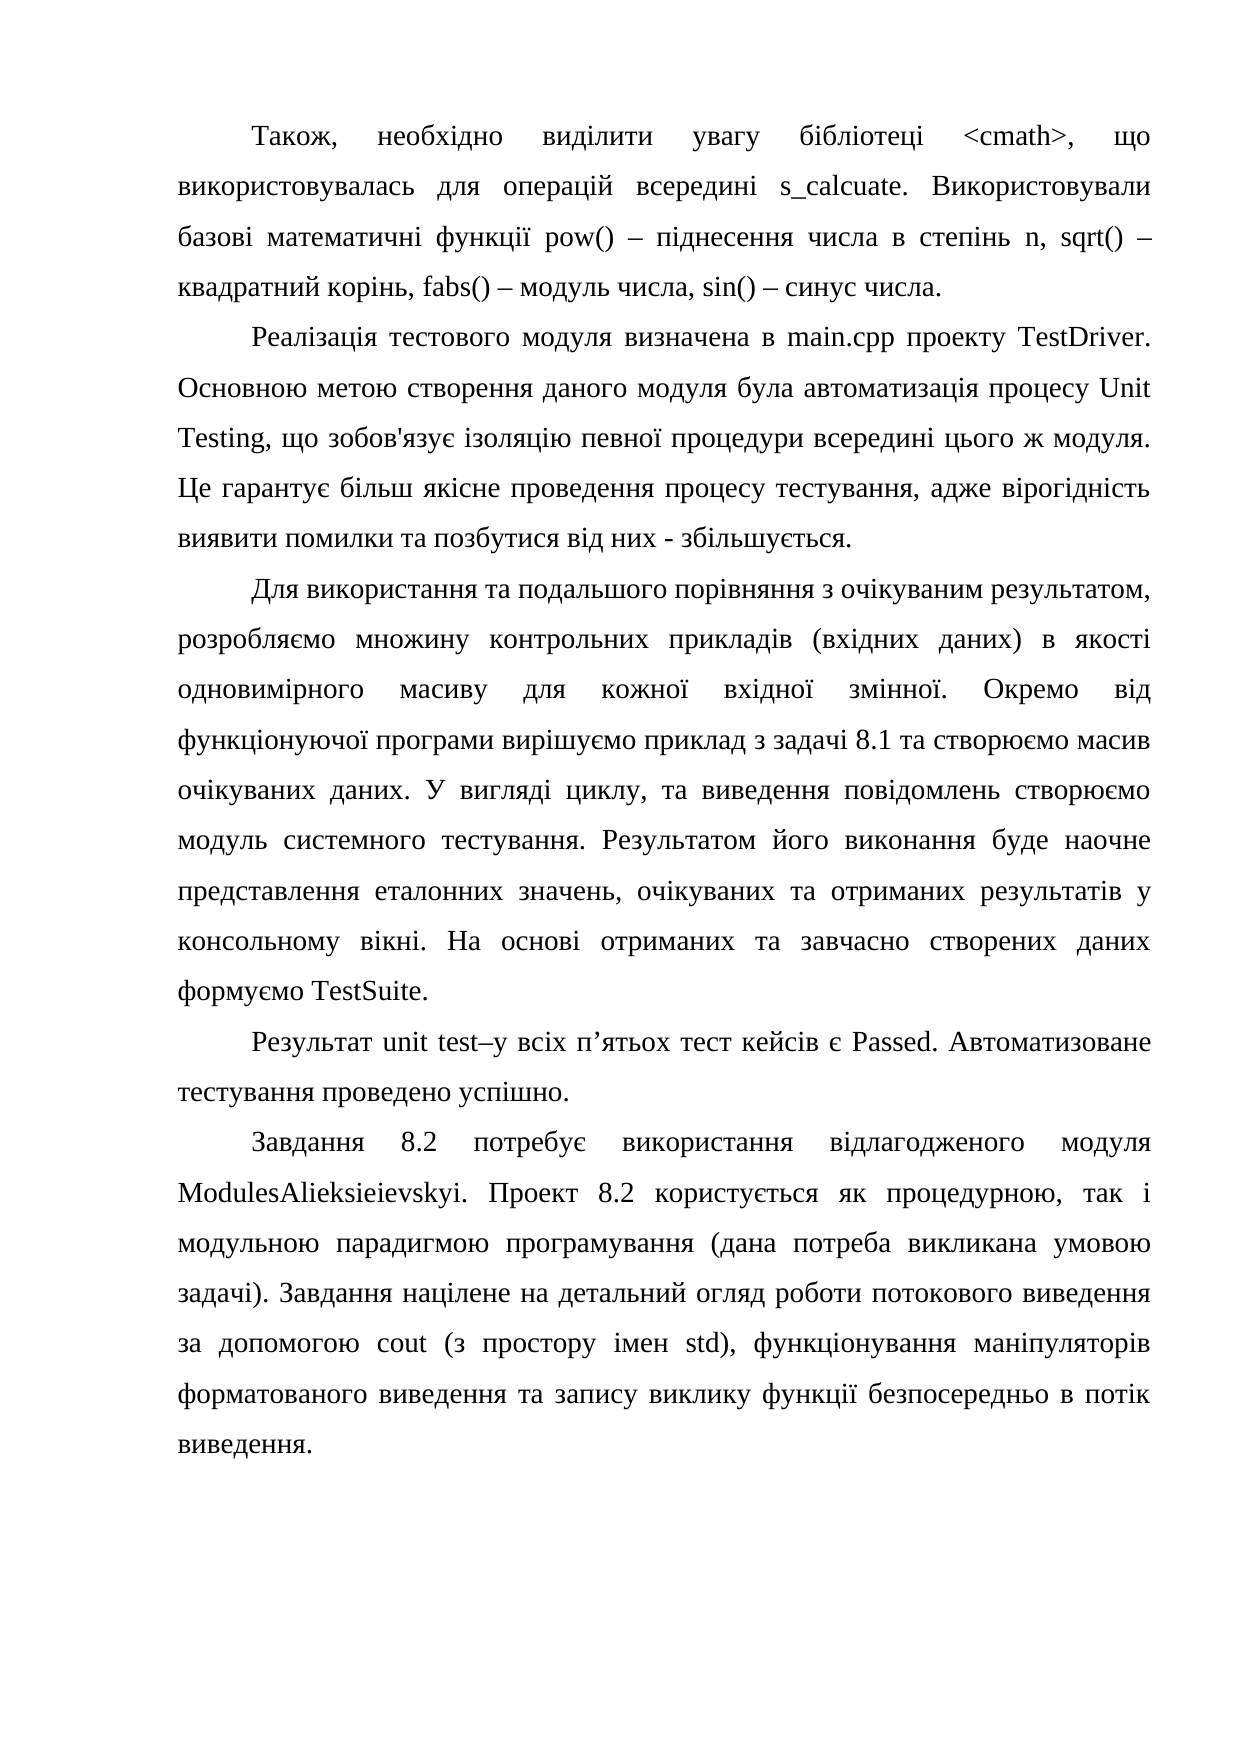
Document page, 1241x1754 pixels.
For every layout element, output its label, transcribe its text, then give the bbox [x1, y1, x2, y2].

text Також, необхідно виділити увагу бібліотеці <cmath>, що використовувалась для операцій всередині s_calcuate. Використовували базові математичні функції pow() – піднесення числа в степінь n, sqrt() – квадратний корінь, fabs() – модуль числа, sin() – синус числа. [177, 118, 1152, 303]
text Реалізація тестового модуля визначена в main.cpp проекту TestDriver. Основною метою створення даного модуля була автоматизація процесу Unit Testing, що зобов'язує ізоляцію певної процедури всередині цього ж модуля. Це гарантує більш якісне проведення процесу тестування, адже вірогідність виявити помилки та позбутися від них - збільшується. [177, 319, 1152, 554]
text Завдання 8.2 потребує використання відлагодженого модуля ModulesAlieksieievskyi. Проект 8.2 користується як процедурною, так і модульною парадигмою програмування (дана потреба викликана умовою задачі). Завдання націлене на детальний огляд роботи потокового виведення за допомогою cout (з простору імен std), функціонування маніпуляторів форматованого виведення та запису виклику функції безпосередньо в потік виведення. [177, 1124, 1152, 1460]
text Результат unit test–у всіх п’ятьох тест кейсів є Passed. Автоматизоване тестування проведено успішно. [177, 1024, 1152, 1108]
text Для використання та подальшого порівняння з очікуваним результатом, розробляємо множину контрольних прикладів (вхідних даних) в якості одновимірного масиву для кожної вхідної змінної. Окремо від функціонуючої програми вирішуємо приклад з задачі 8.1 та створюємо масив очікуваних даних. У вигляді циклу, та виведення повідомлень створюємо модуль системного тестування. Результатом його виконання буде наочне представлення еталонних значень, очікуваних та отриманих результатів у консольному вікні. На основі отриманих та завчасно створених даних формуємо TestSuite. [177, 571, 1152, 1007]
